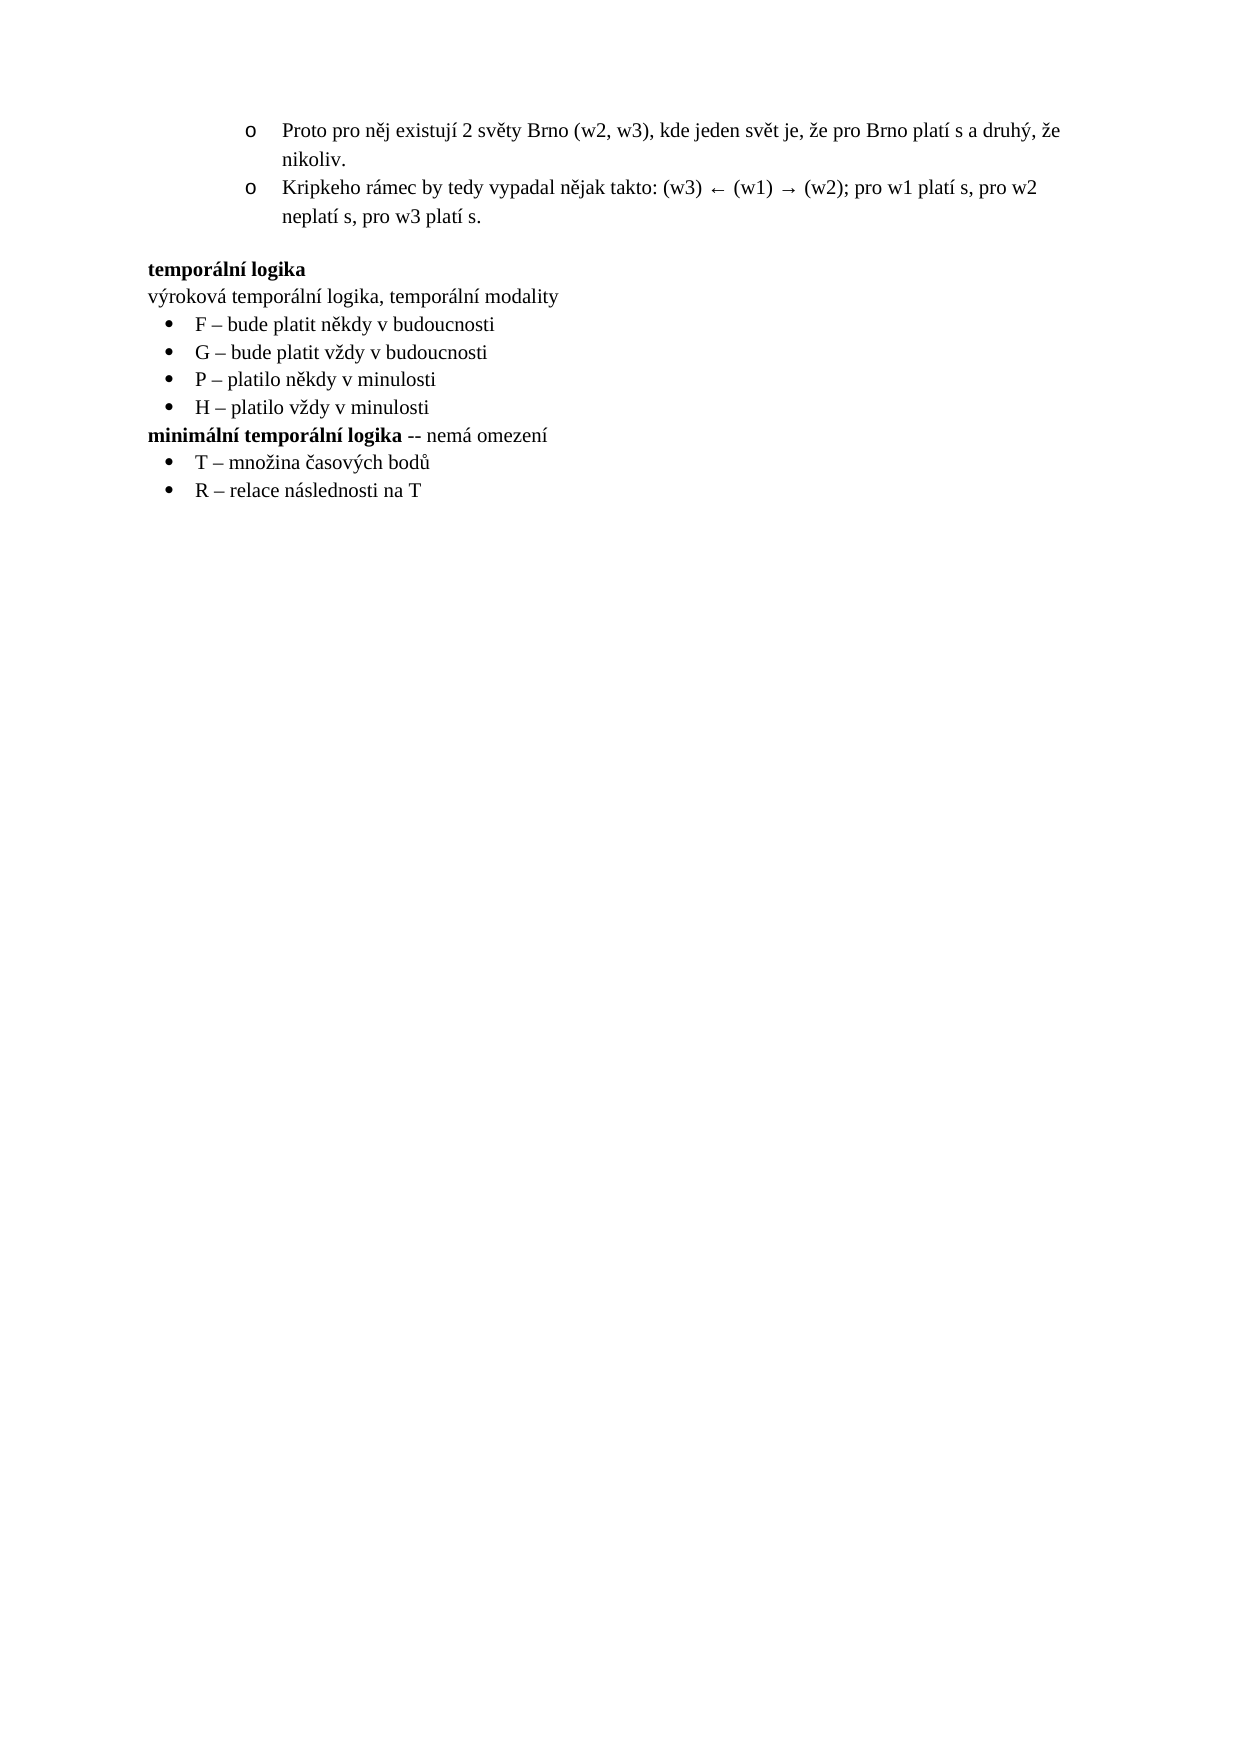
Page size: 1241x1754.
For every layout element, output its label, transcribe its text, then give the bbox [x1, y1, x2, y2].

text minimální temporální logika -- nemá omezení [148, 422, 1092, 447]
text Kripkeho rámec by tedy vypadal nějak takto: (w3) ← (w1) → (w2); pro w1 platí s, pro w2 neplatí s, pro w3 platí s. [244, 175, 1092, 228]
list F – bude platit někdy v budoucnosti [165, 312, 1092, 336]
list P – platilo někdy v minulosti [165, 367, 1092, 391]
subtitle temporální logika [148, 257, 1092, 281]
list G – bude platit vždy v budoucnosti [165, 340, 1092, 364]
list T – množina časových bodů [165, 450, 1092, 474]
list R – relace následnosti na T [165, 478, 1092, 502]
text Proto pro něj existují 2 světy Brno (w2, w3), kde jeden svět je, že pro Brno platí s a druhý, že nikoliv. [244, 118, 1092, 171]
text výroková temporální logika, temporální modality [148, 284, 1092, 308]
list H – platilo vždy v minulosti [165, 395, 1092, 419]
